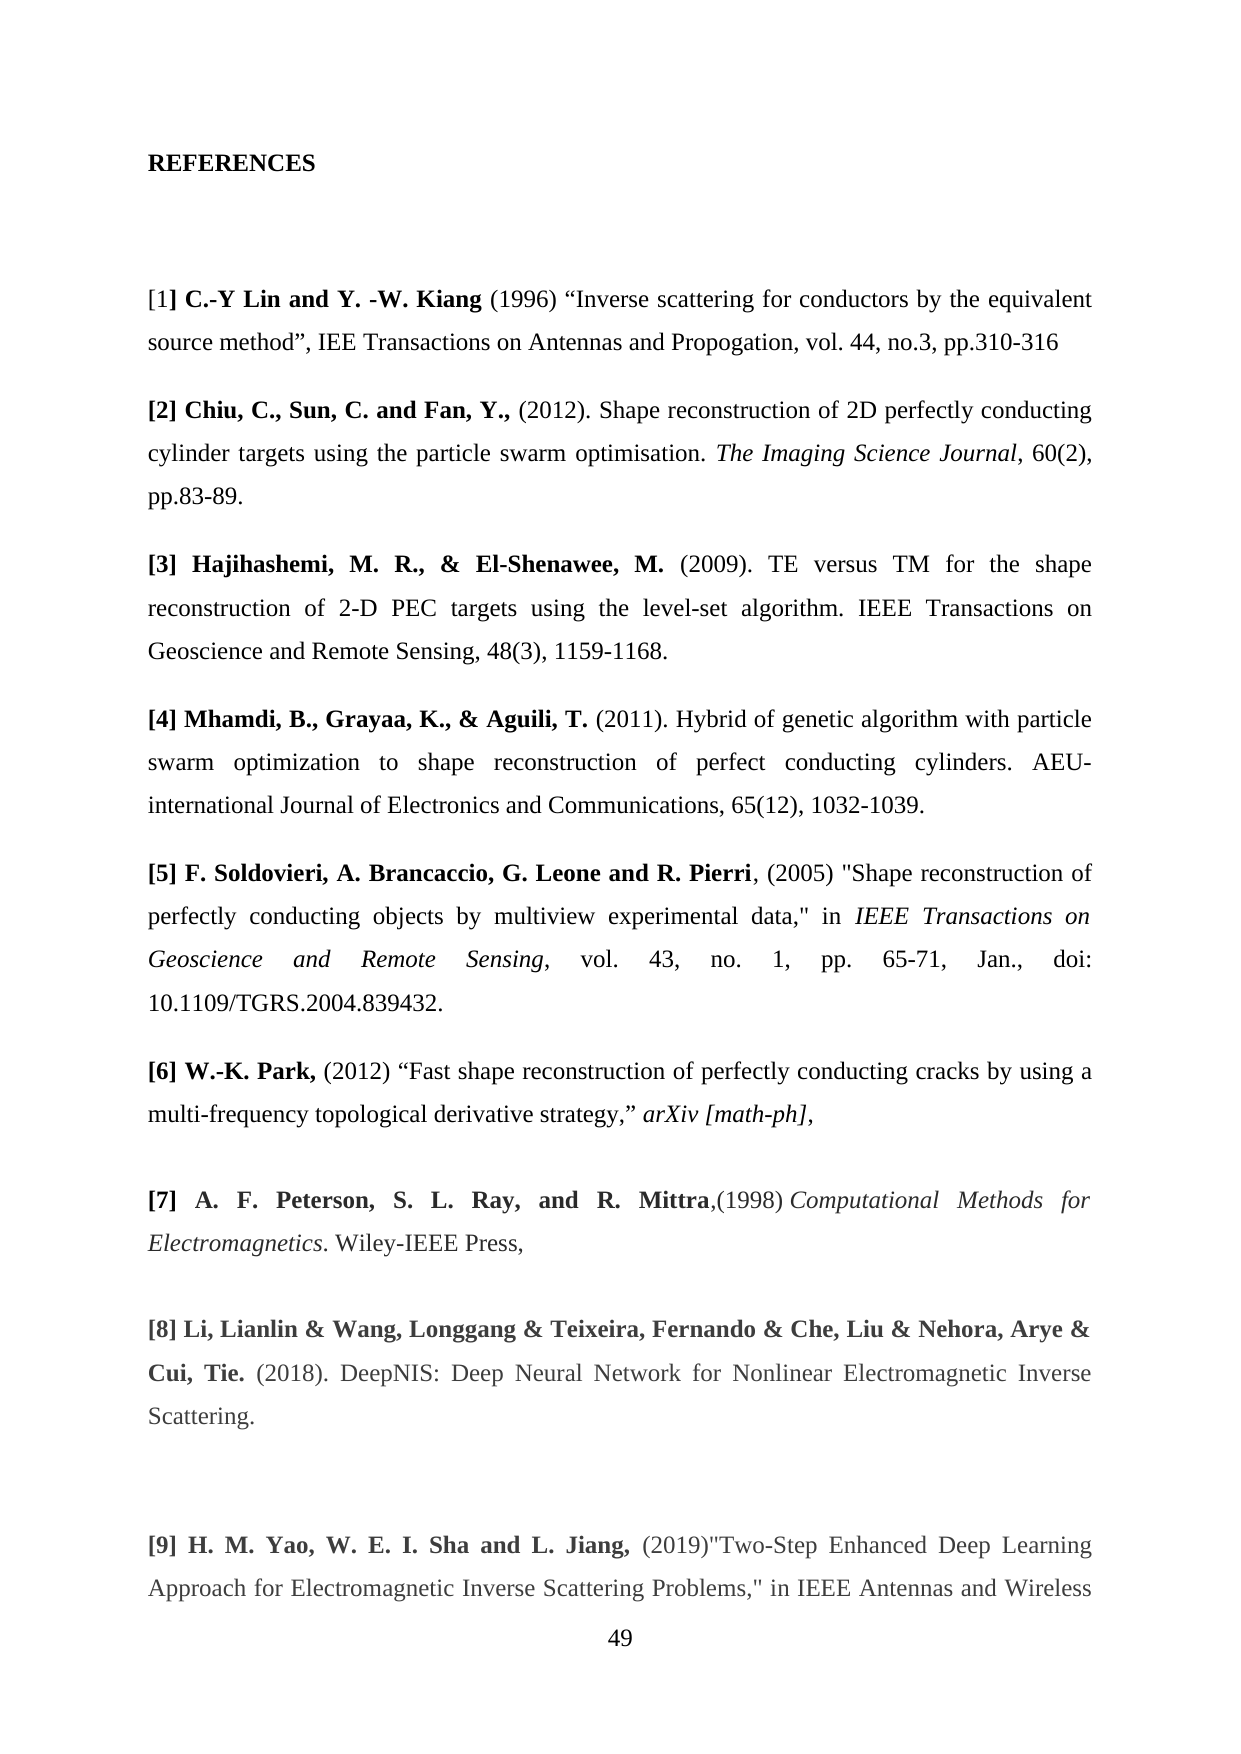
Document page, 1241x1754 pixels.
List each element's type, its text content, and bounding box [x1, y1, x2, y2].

text [6] W.-K. Park, (2012) “Fast shape reconstruction of perfectly conducting cracks by using a multi-frequency topological derivative strategy,” arXiv [math-ph], [148, 1056, 1093, 1128]
text [8] Li, Lianlin & Wang, Longgang & Teixeira, Fernando & Che, Liu & Nehora, Arye & Cui, Tie. (2018). DeepNIS: Deep Neural Network for Nonlinear Electromagnetic Inverse Scattering. [148, 1314, 1093, 1429]
text [2] Chiu, C., Sun, C. and Fan, Y., (2012). Shape reconstruction of 2D perfectly conducting cylinder targets using the particle swarm optimisation. The Imaging Science Journal, 60(2), pp.83-89. [148, 395, 1093, 510]
text [1] C.-Y Lin and Y. -W. Kiang (1996) “Inverse scattering for conductors by the equivalent source method”, IEE Transactions on Antennas and Propogation, vol. 44, no.3, pp.310-316 [148, 284, 1093, 356]
text [4] Mhamdi, B., Grayaa, K., & Aguili, T. (2011). Hybrid of genetic algorithm with particle swarm optimization to shape reconstruction of perfect conducting cylinders. AEU-international Journal of Electronics and Communications, 65(12), 1032-1039. [148, 704, 1093, 819]
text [148, 1530, 1093, 1602]
text [5] F. Soldovieri, A. Brancaccio, G. Leone and R. Pierri, (2005) "Shape reconstruction of perfectly conducting objects by multiview experimental data," in IEEE Transactions on Geoscience and Remote Sensing, vol. 43, no. 1, pp. 65-71, Jan., doi: 10.1109/TGRS.2004.839432. [148, 858, 1093, 1016]
text [3] Hajihashemi, M. R., & El-Shenawee, M. (2009). TE versus TM for the shape reconstruction of 2-D PEC targets using the level-set algorithm. IEEE Transactions on Geoscience and Remote Sensing, 48(3), 1159-1168. [148, 549, 1093, 664]
text [7] A. F. Peterson, S. L. Ray, and R. Mittra,(1998) Computational Methods for Electromagnetics. Wiley-IEEE Press, [148, 1185, 1093, 1257]
subtitle REFERENCES [148, 148, 1093, 176]
